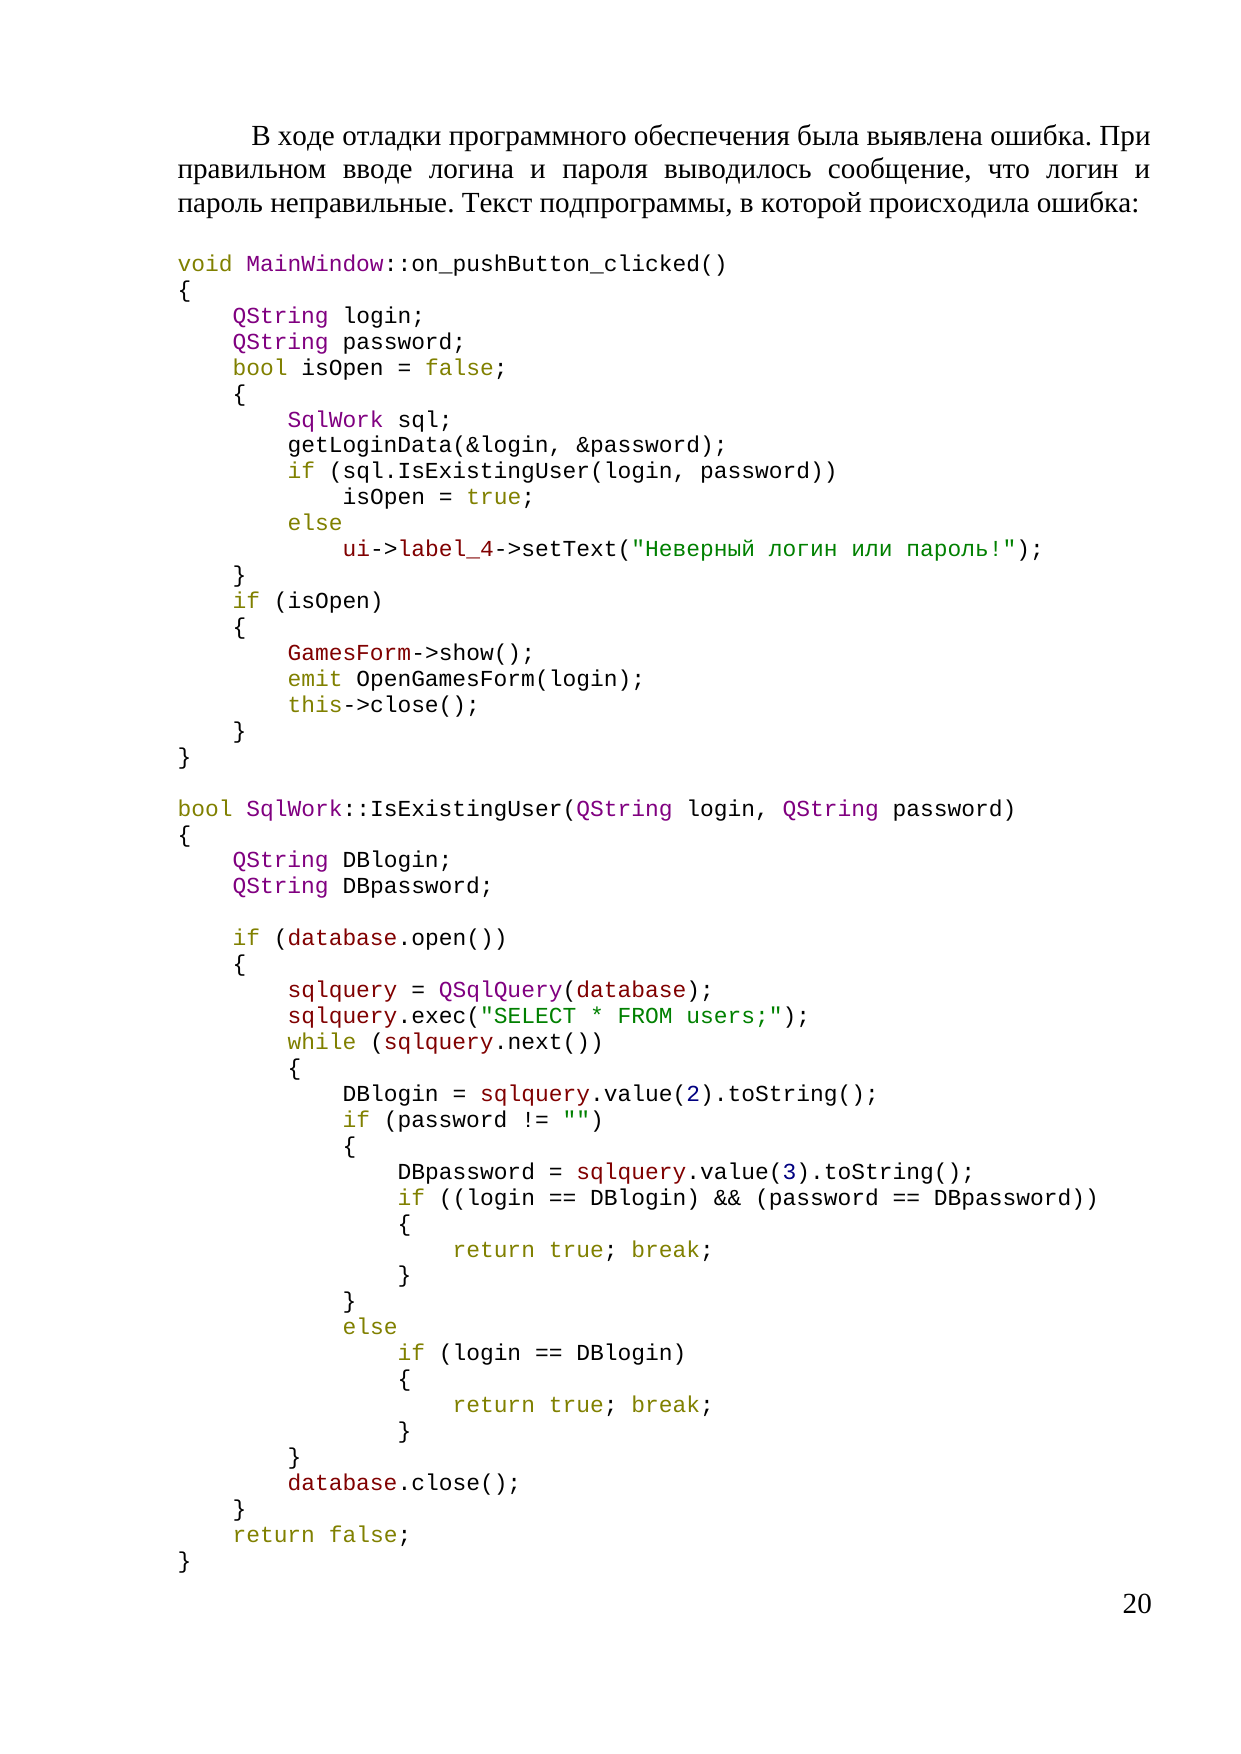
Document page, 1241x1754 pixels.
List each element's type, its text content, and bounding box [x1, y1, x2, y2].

text } [177, 719, 1152, 745]
text return true; break; [177, 1393, 1152, 1419]
text return false; [177, 1523, 1152, 1549]
text QString DBlogin; [177, 849, 1152, 875]
text { [177, 823, 1152, 849]
text { [177, 953, 1152, 978]
text ui->label_4->setText("Неверный логин или пароль!"); [177, 538, 1152, 563]
text this->close(); [177, 693, 1152, 719]
text getLoginData(&login, &password); [177, 434, 1152, 460]
text sqlquery.exec("SELECT * FROM users;"); [177, 1004, 1152, 1030]
text } [177, 1290, 1152, 1316]
text } [177, 1497, 1152, 1523]
text sqlquery = QSqlQuery(database); [177, 978, 1152, 1004]
text В ходе отладки программного обеспечения была выявлена ошибка. При правильном вводе логина и пароля выводилось сообщение, что логин и пароль неправильные. Текст подпрограммы, в которой происходила ошибка: [177, 118, 1152, 219]
text QString DBpassword; [177, 875, 1152, 901]
text if ((login == DBlogin) && (password == DBpassword)) [177, 1186, 1152, 1212]
text } [177, 1549, 1152, 1575]
text { [177, 382, 1152, 408]
text DBlogin = sqlquery.value(2).toString(); [177, 1082, 1152, 1108]
text bool SqlWork::IsExistingUser(QString login, QString password) [177, 797, 1152, 823]
text } [177, 563, 1152, 589]
text while (sqlquery.next()) [177, 1030, 1152, 1056]
text return true; break; [177, 1238, 1152, 1264]
text } [177, 1264, 1152, 1290]
text QString password; [177, 330, 1152, 356]
text SqlWork sql; [177, 408, 1152, 434]
text if (isOpen) [177, 589, 1152, 615]
text } [177, 745, 1152, 771]
text { [177, 1134, 1152, 1160]
text else [177, 512, 1152, 538]
text { [177, 1212, 1152, 1238]
text GamesForm->show(); [177, 641, 1152, 667]
text else [177, 1316, 1152, 1342]
text emit OpenGamesForm(login); [177, 667, 1152, 693]
text } [177, 1419, 1152, 1445]
text { [177, 615, 1152, 641]
text void MainWindow::on_pushButton_clicked() [177, 252, 1152, 278]
text bool isOpen = false; [177, 356, 1152, 382]
text DBpassword = sqlquery.value(3).toString(); [177, 1160, 1152, 1186]
text QString login; [177, 304, 1152, 330]
text { [177, 1368, 1152, 1393]
text if (database.open()) [177, 927, 1152, 953]
text if (login == DBlogin) [177, 1342, 1152, 1368]
text { [177, 278, 1152, 304]
text { [177, 1056, 1152, 1082]
text if (sql.IsExistingUser(login, password)) [177, 460, 1152, 486]
text isOpen = true; [177, 486, 1152, 512]
text database.close(); [177, 1471, 1152, 1497]
text } [177, 1445, 1152, 1471]
text if (password != "") [177, 1108, 1152, 1134]
